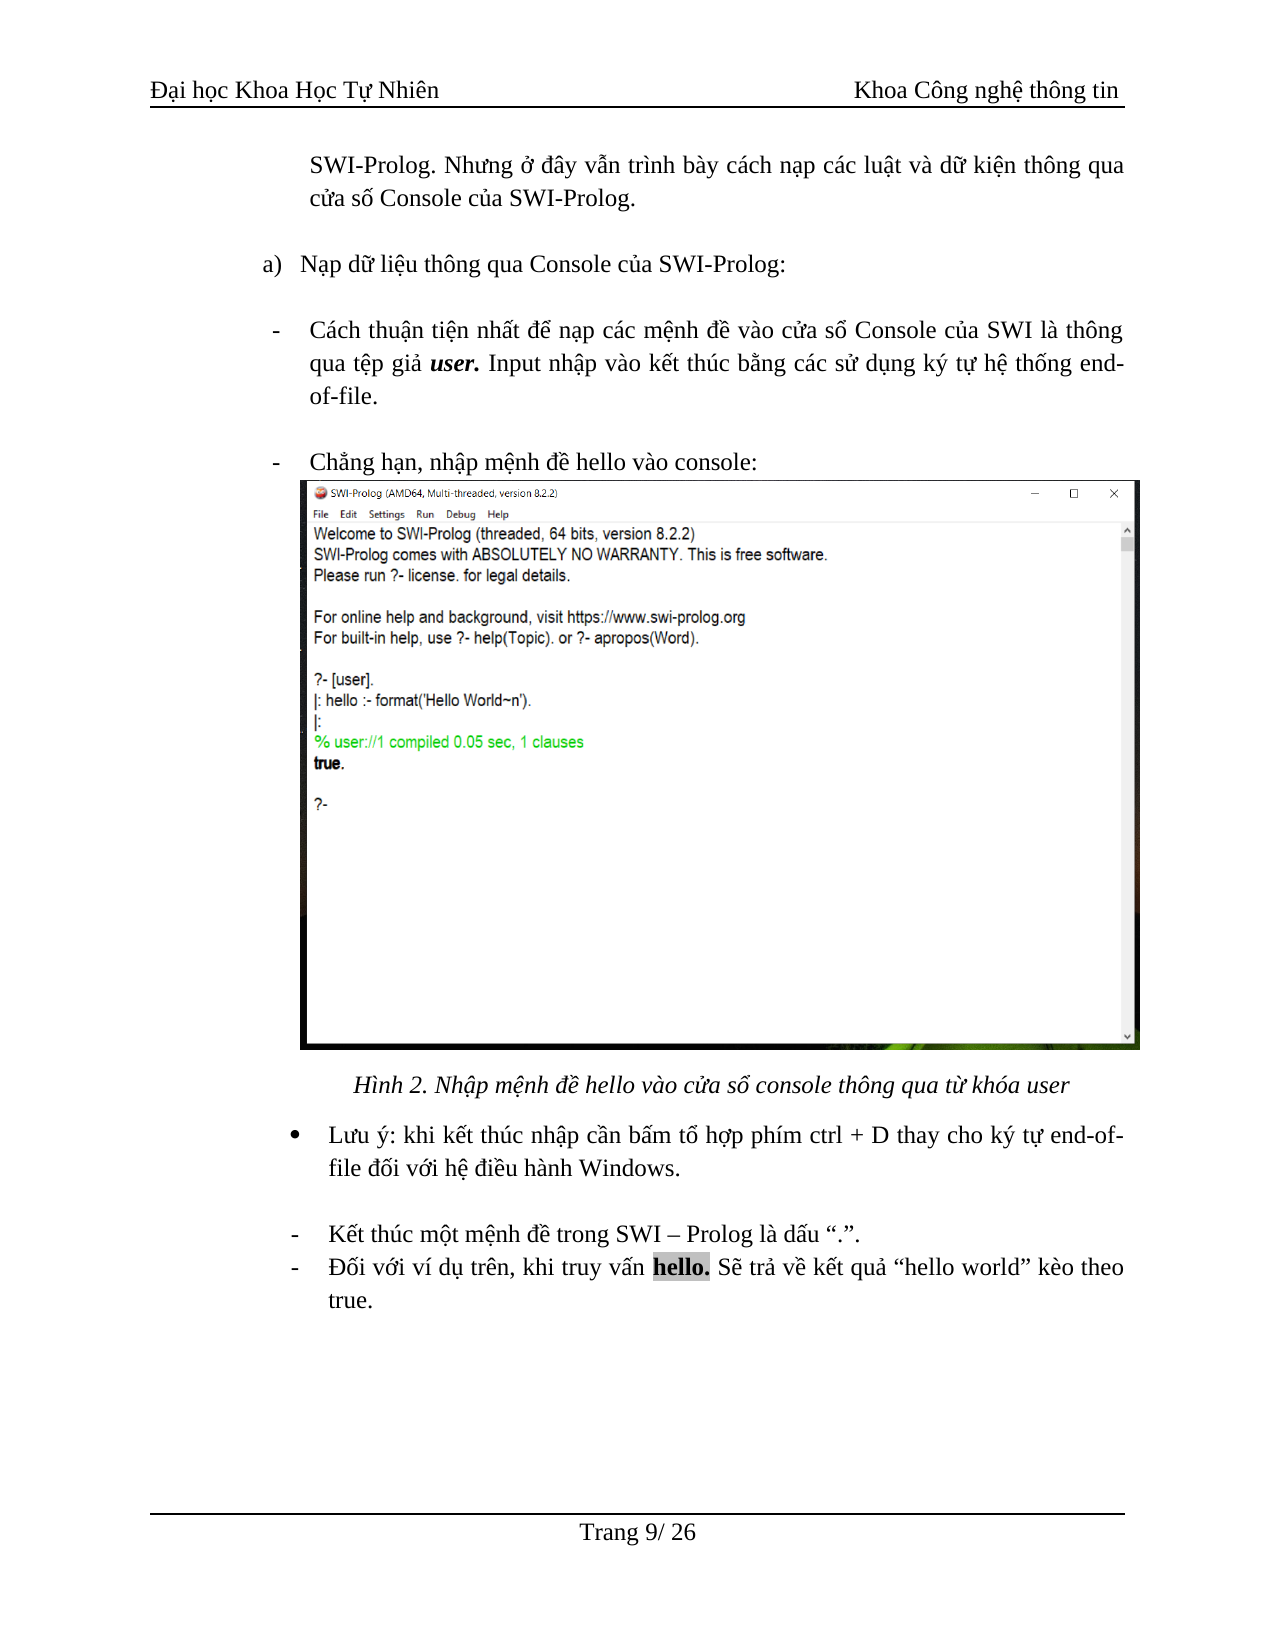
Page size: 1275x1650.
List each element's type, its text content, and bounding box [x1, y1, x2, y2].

list Kết thúc một mệnh đề trong SWI – Prolog là dấu “.”. [291, 1219, 1125, 1248]
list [272, 150, 1125, 212]
list Nạp dữ liệu thông qua Console của SWI-Prolog: [262, 249, 1125, 278]
list Lưu ý: khi kết thúc nhập cần bấm tổ hợp phím ctrl + D thay cho ký tự end-of-file đối với hệ điều hành Windows. [291, 1120, 1125, 1182]
list Cách thuận tiện nhất để nạp các mệnh đề vào cửa sổ Console của SWI là thông qua tệp giả user. Input nhập vào kết thúc bằng các sử dụng ký tự hệ thống end-of-file. [272, 315, 1125, 410]
picture [300, 480, 1140, 1050]
text Hình 2. Nhập mệnh đề hello vào cửa sổ console thông qua từ khóa user [225, 1070, 1125, 1099]
list Chẳng hạn, nhập mệnh đề hello vào console: [272, 447, 1125, 476]
list Đối với ví dụ trên, khi truy vấn hello. Sẽ trả về kết quả “hello world” kèo theo true. [291, 1252, 1125, 1314]
